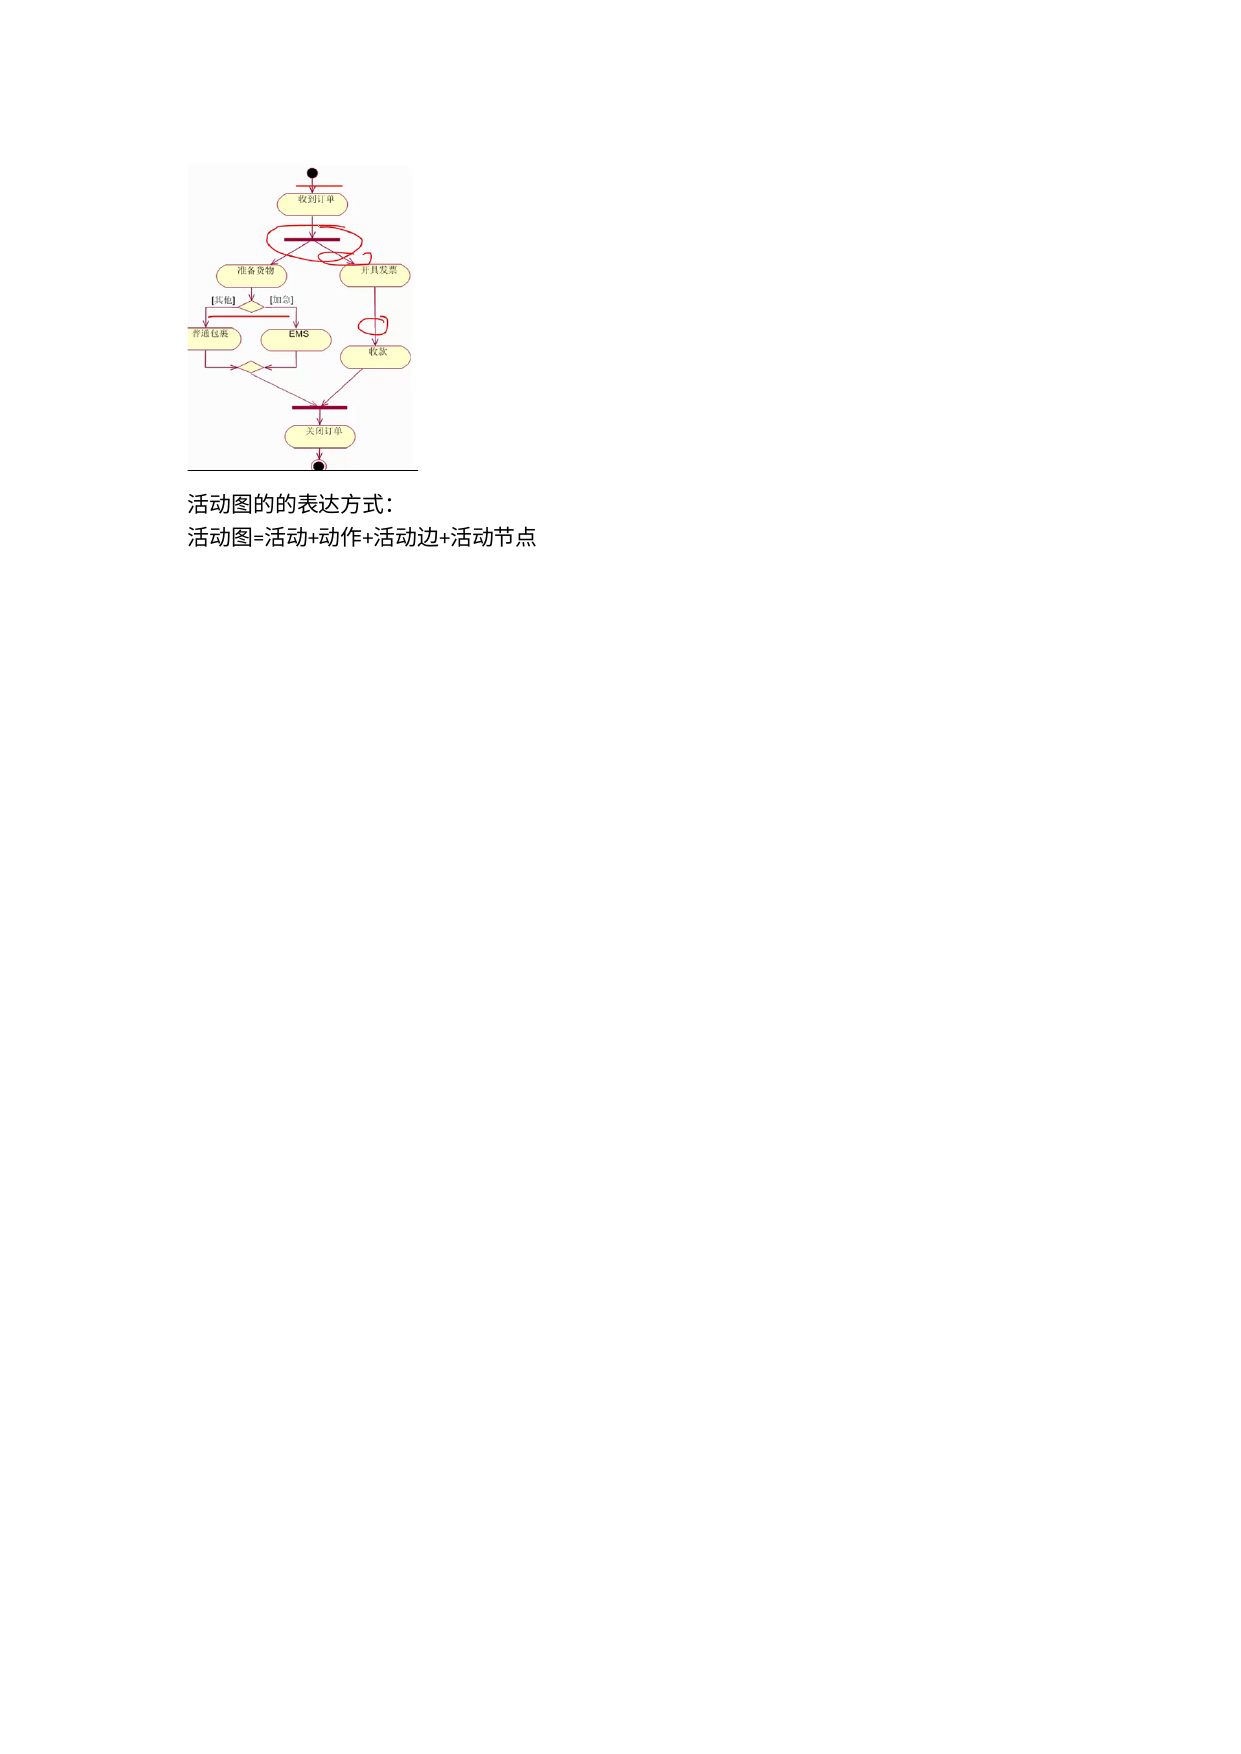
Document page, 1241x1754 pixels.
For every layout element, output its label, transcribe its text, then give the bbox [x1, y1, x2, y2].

list 活动图=活动+动作+活动边+活动节点 [187, 519, 1053, 552]
list 活动图的的表达方式： [187, 487, 1053, 519]
picture [187, 162, 419, 471]
